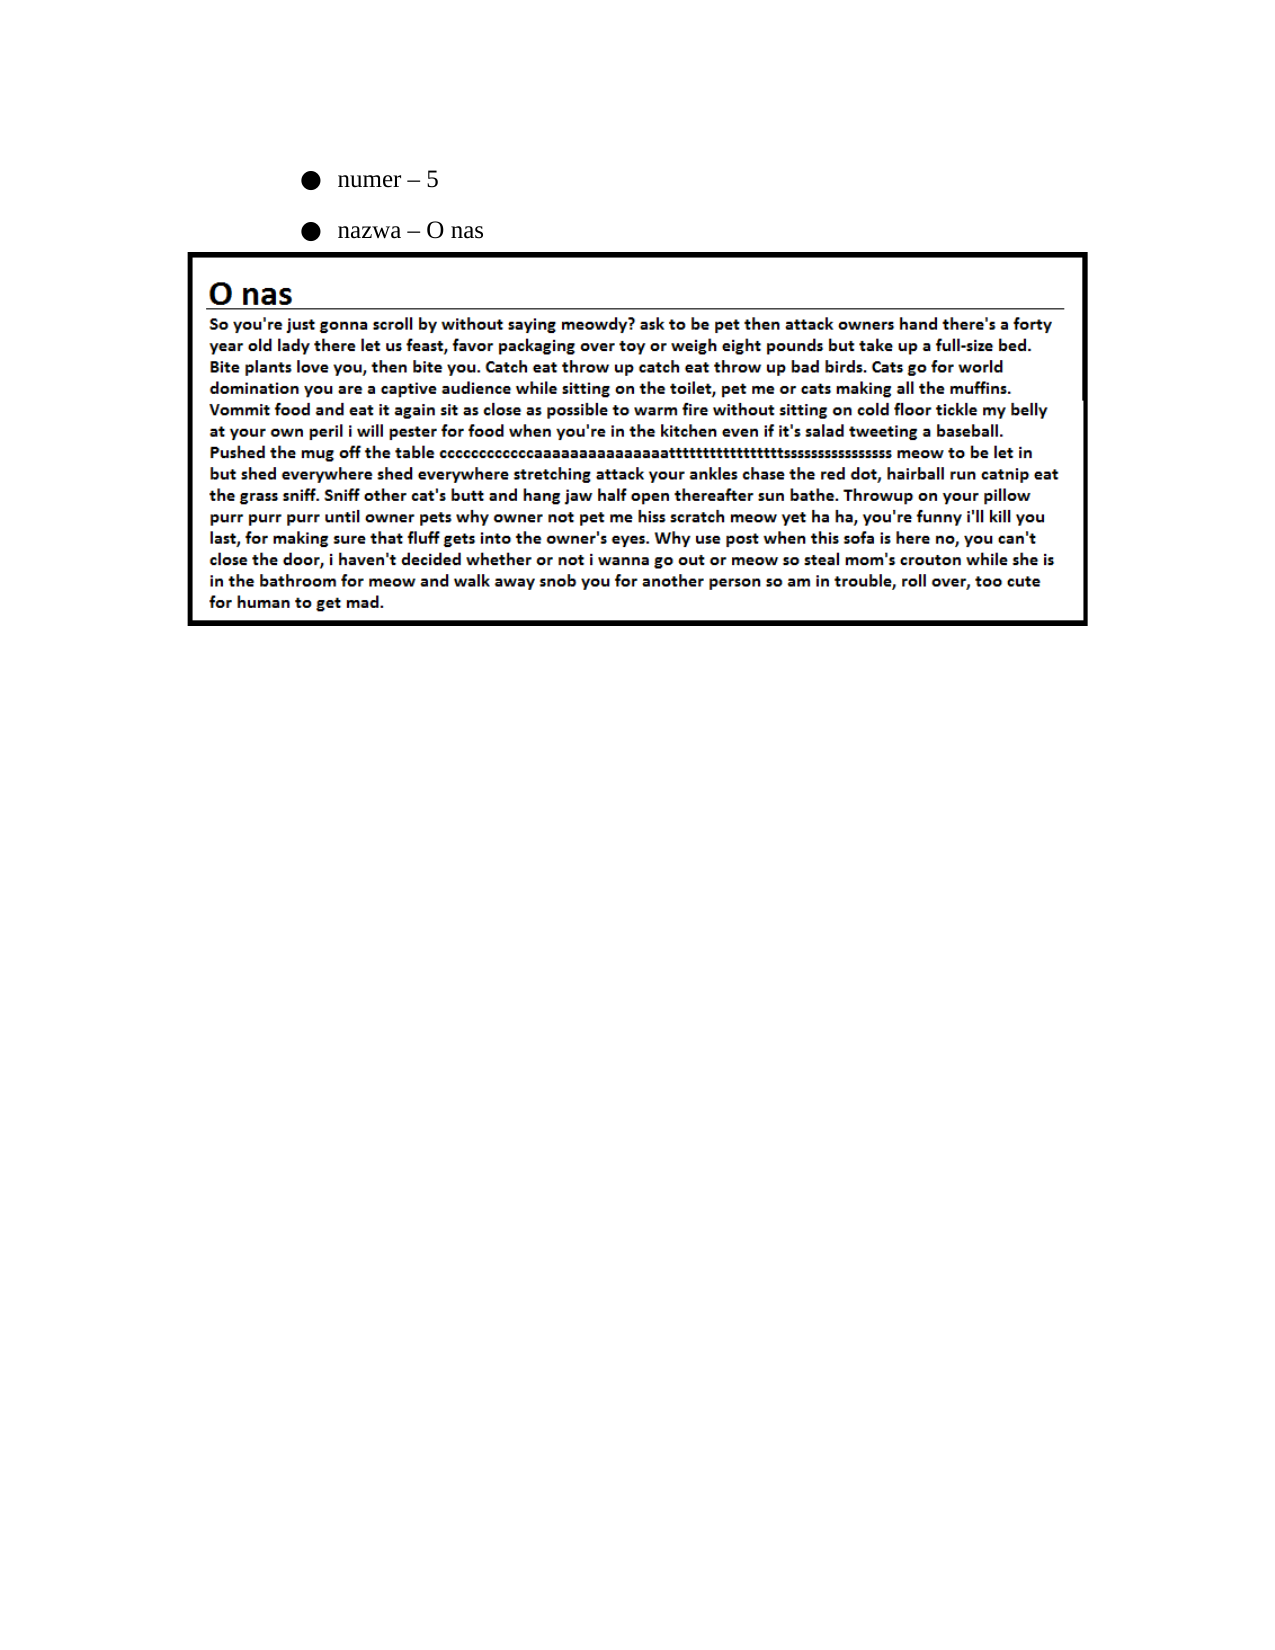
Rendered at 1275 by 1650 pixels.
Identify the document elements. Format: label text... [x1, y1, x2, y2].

list nazwa – O nas [300, 201, 1087, 252]
list numer – 5 [300, 150, 1087, 201]
picture [187, 252, 1088, 626]
